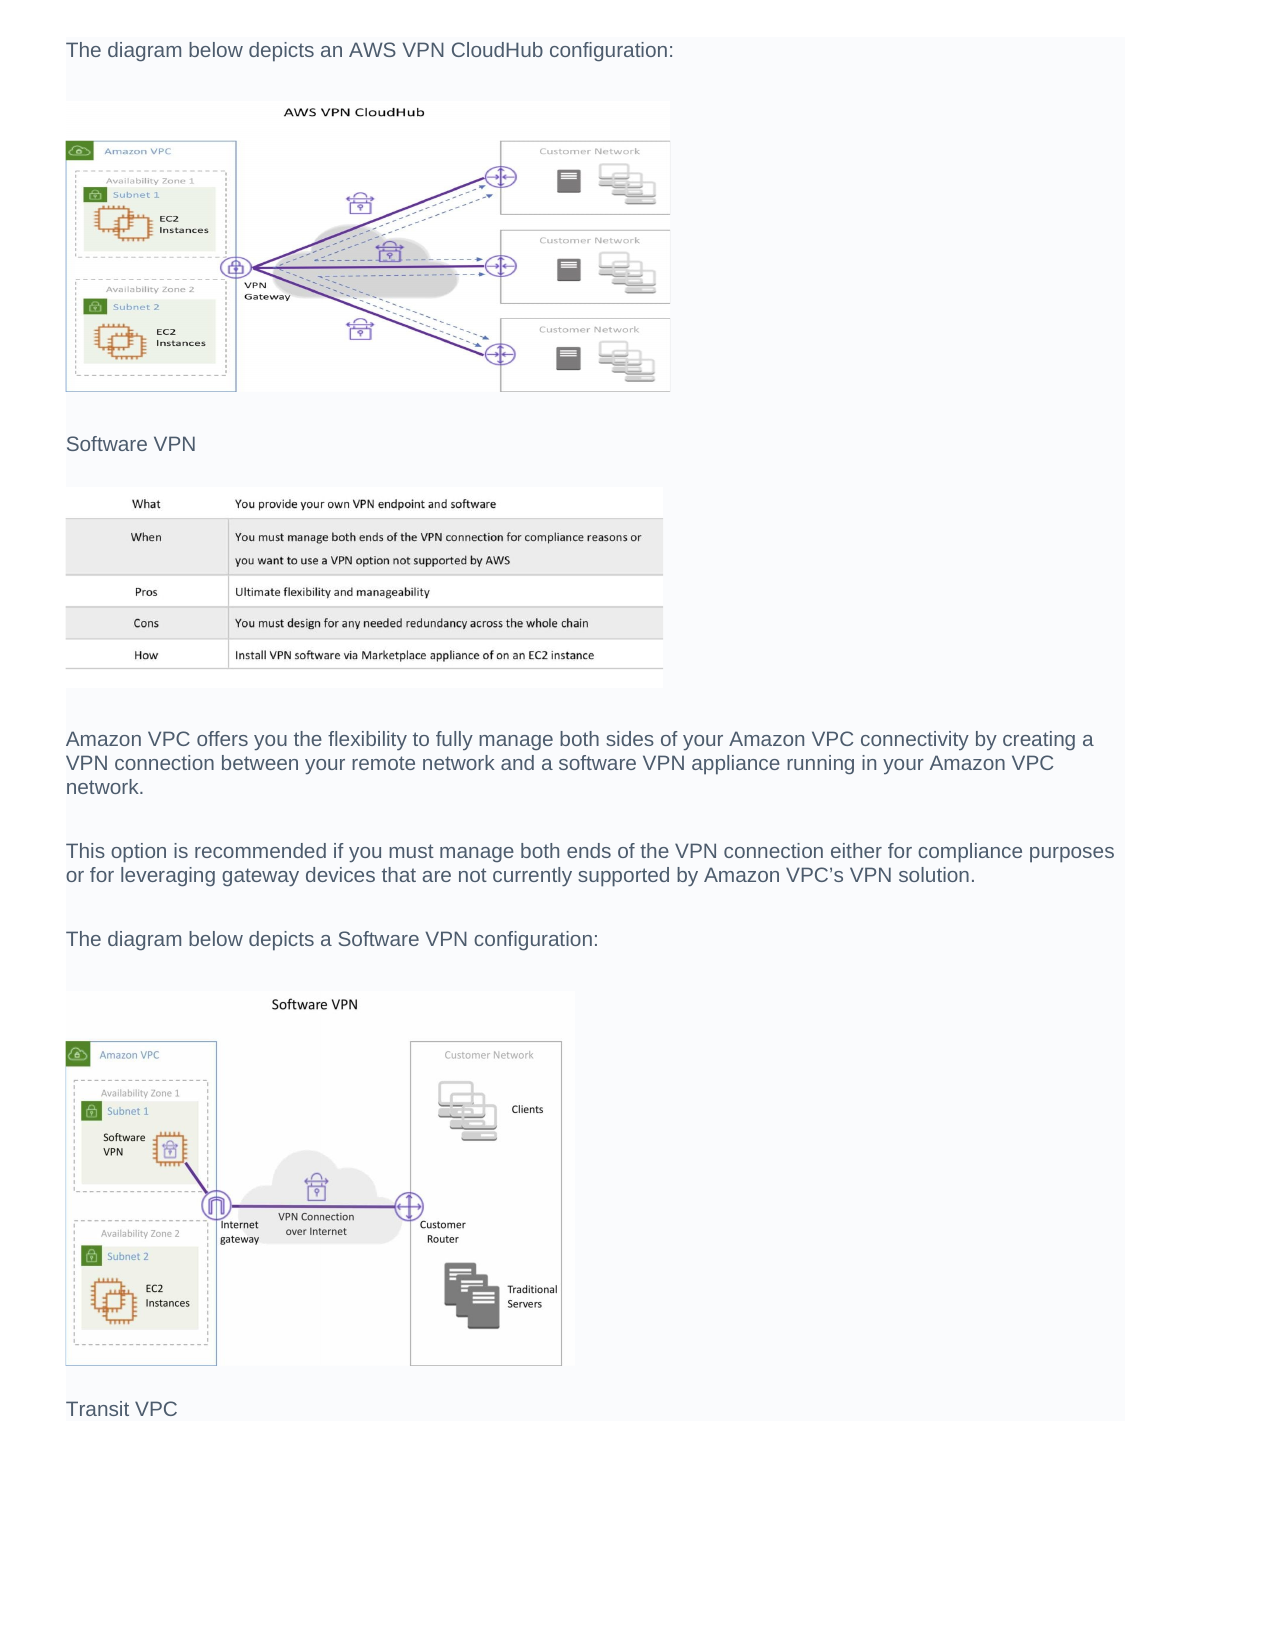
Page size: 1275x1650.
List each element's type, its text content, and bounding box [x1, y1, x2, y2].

picture [65, 101, 671, 392]
text Transit VPC [66, 1397, 1125, 1421]
text Amazon VPC offers you the flexibility to fully manage both sides of your Amazon VPC connectivity by creating a VPN connection between your remote network and a software VPN appliance running in your Amazon VPC network. [66, 727, 1125, 799]
picture [65, 487, 664, 688]
text The diagram below depicts an AWS VPN CloudHub configuration: [66, 37, 1125, 61]
text Software VPN [66, 432, 1125, 456]
text This option is recommended if you must manage both ends of the VPN connection either for compliance purposes or for leveraging gateway devices that are not currently supported by Amazon VPC’s VPN solution. [66, 839, 1125, 887]
picture [65, 991, 575, 1366]
text The diagram below depicts a Software VPN configuration: [66, 927, 1125, 951]
